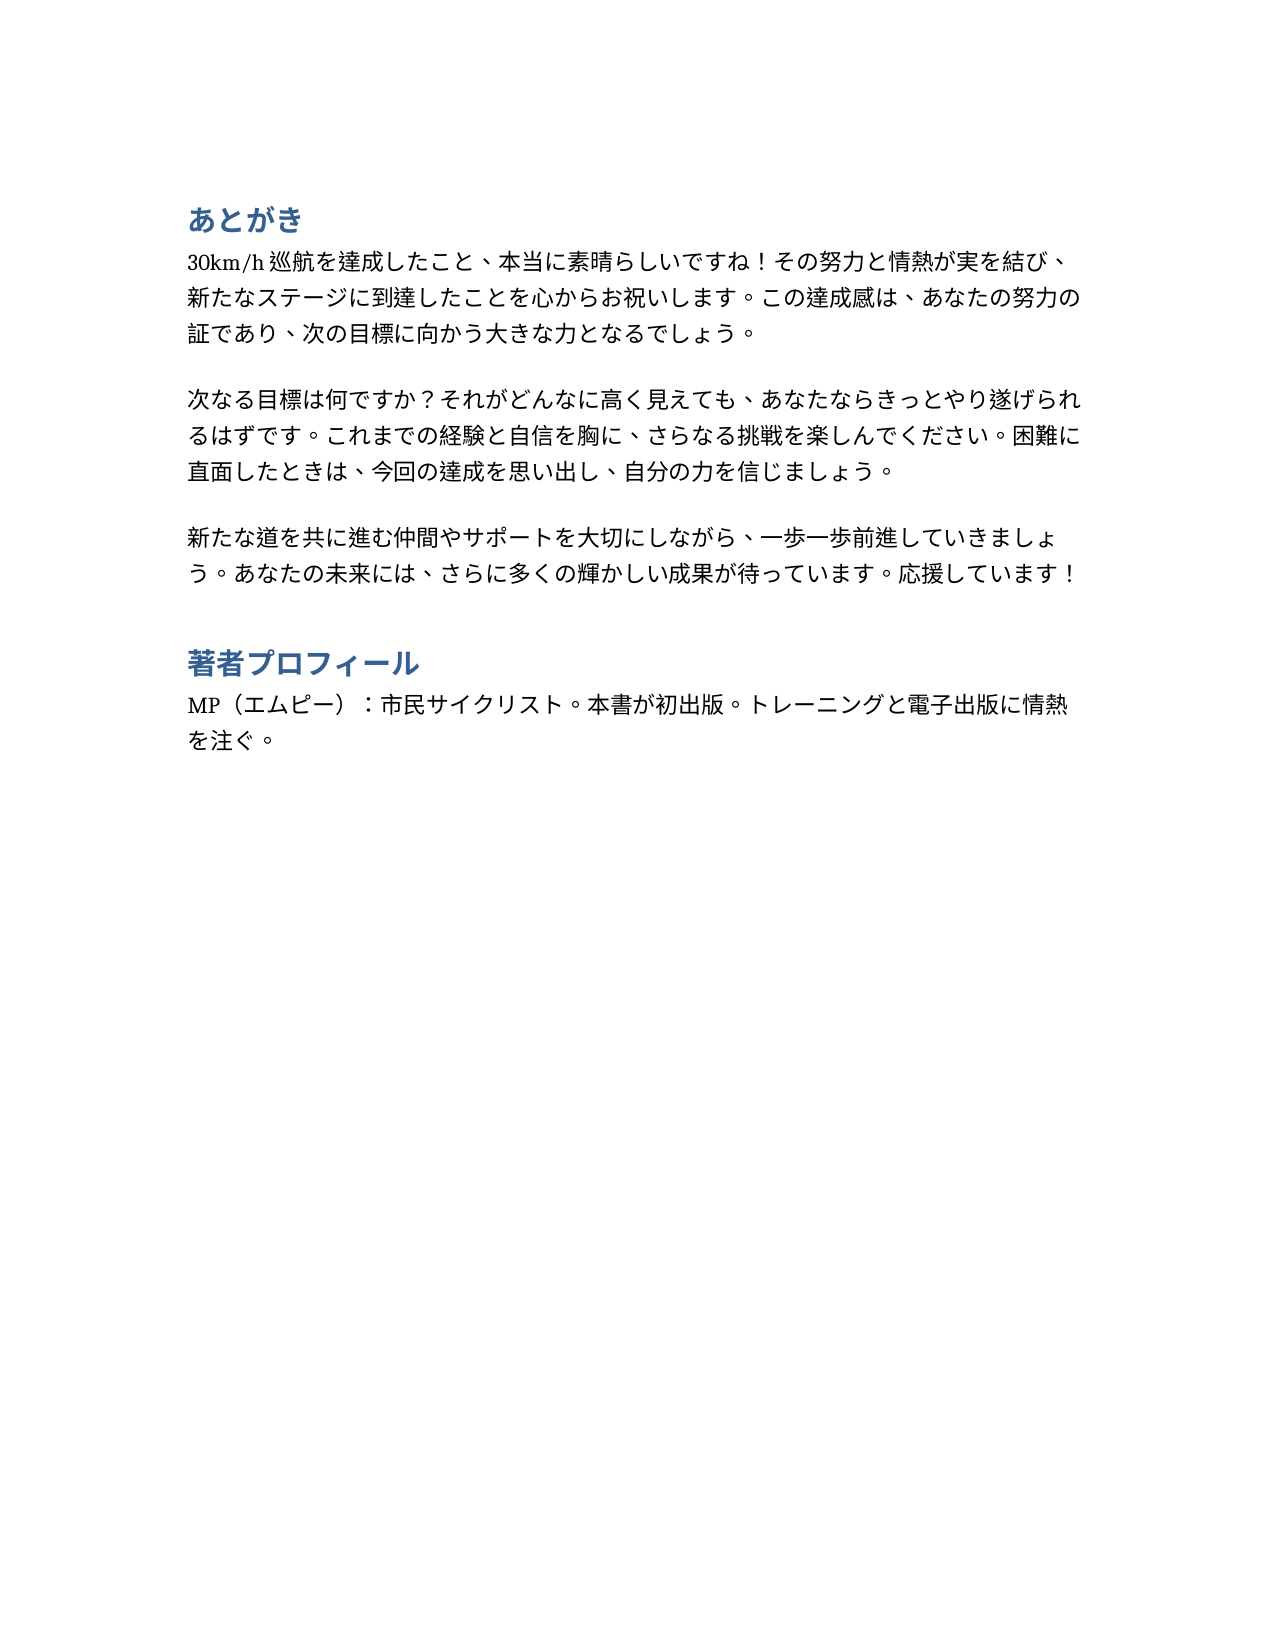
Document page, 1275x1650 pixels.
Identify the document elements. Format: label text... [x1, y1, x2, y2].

text MP（エムピー）：市民サイクリスト。本書が初出版。トレーニングと電子出版に情熱を注ぐ。 [187, 689, 1087, 756]
text 30km/h巡航を達成したこと、本当に素晴らしいですね！その努力と情熱が実を結び、新たなステージに到達したことを心からお祝いします。この達成感は、あなたの努力の証であり、次の目標に向かう大きな力となるでしょう。 次なる目標は何ですか？それがどんなに高く見えても、あなたならきっとやり遂げられるはずです。これまでの経験と自信を胸に、さらなる挑戦を楽しんでください。困難に直面したときは、今回の達成を思い出し、自分の力を信じましょう。 新たな道を共に進む仲間やサポートを大切にしながら、一歩一歩前進していきましょう。あなたの未来には、さらに多くの輝かしい成果が待っています。応援しています！ [187, 246, 1087, 589]
subtitle あとがき [187, 200, 1087, 240]
subtitle 著者プロフィール [187, 643, 1087, 683]
